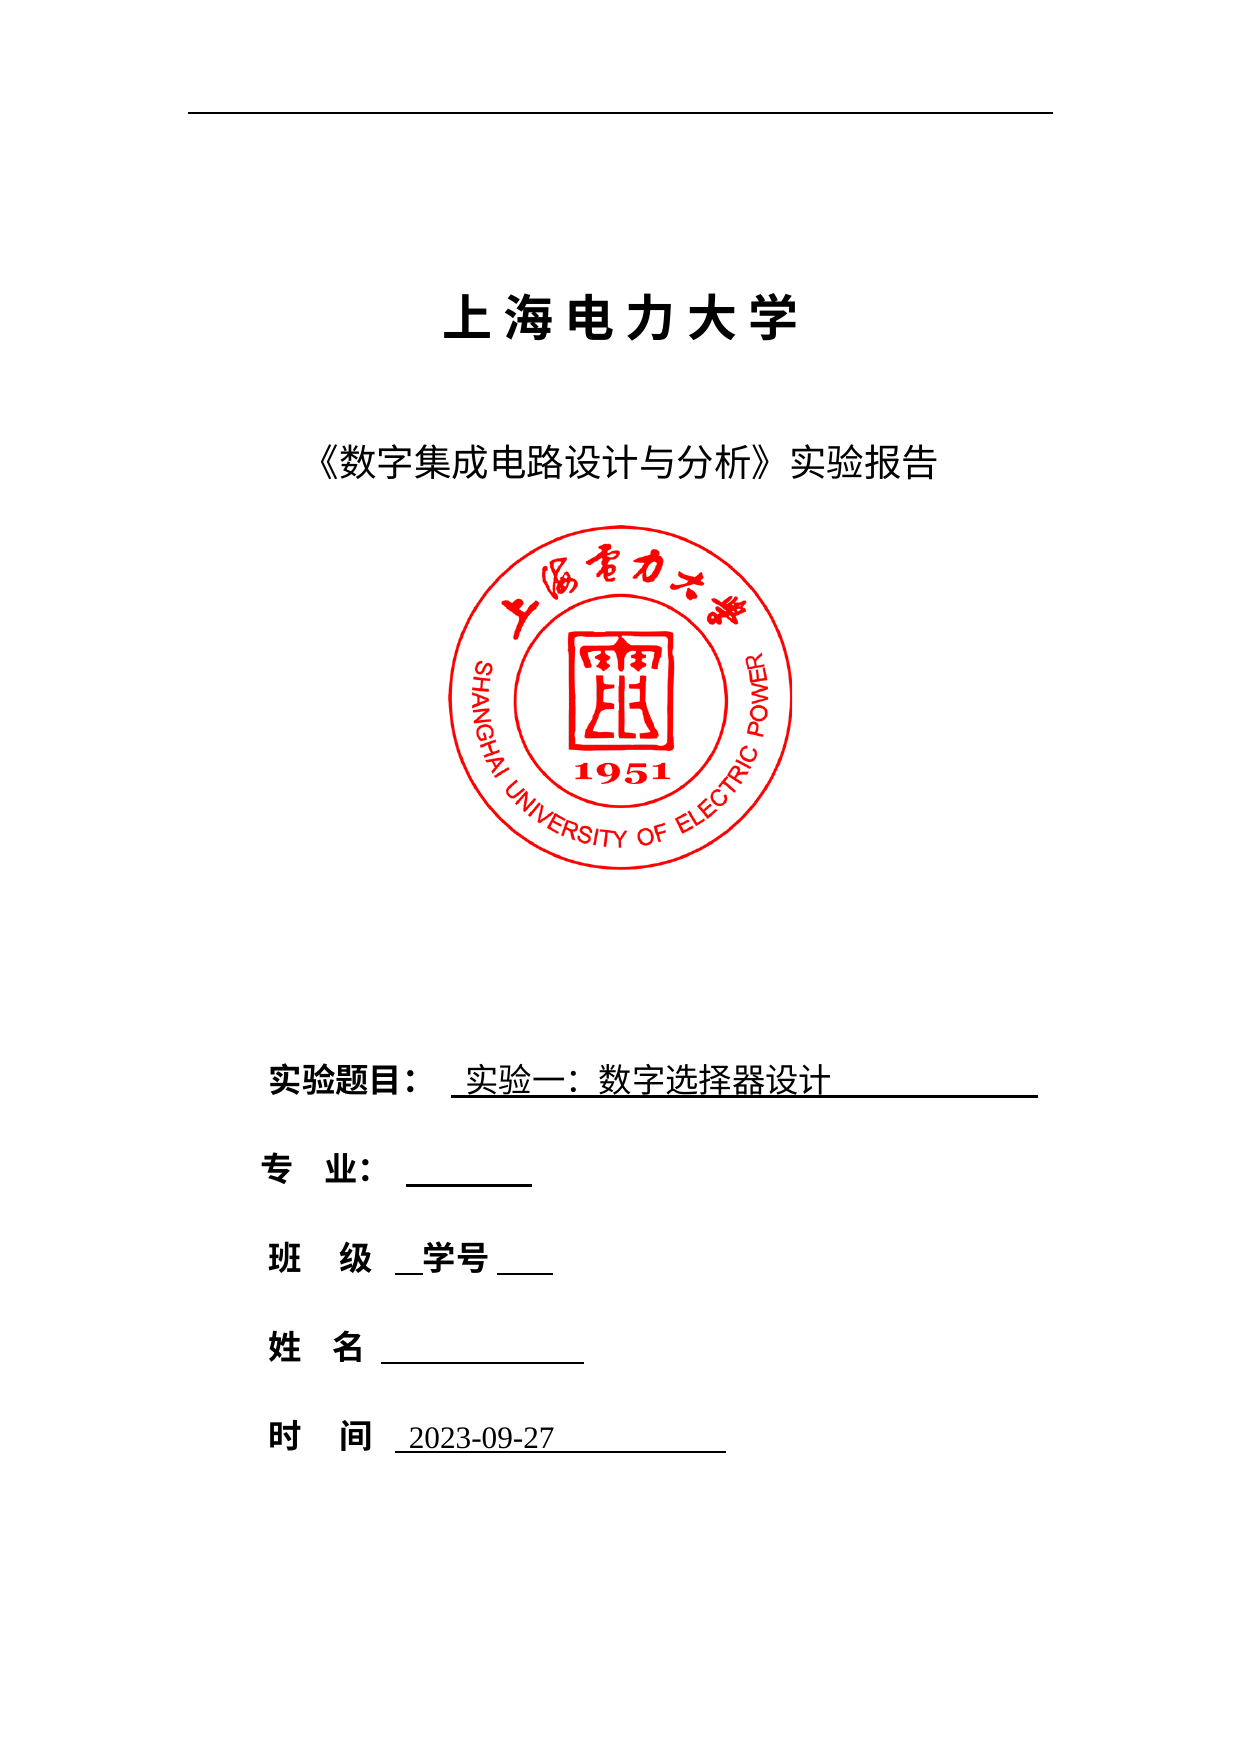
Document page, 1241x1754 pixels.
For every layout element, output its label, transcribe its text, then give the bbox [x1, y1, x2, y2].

text 专 业： [187, 1134, 1053, 1199]
text 姓 名 [187, 1313, 1053, 1378]
text 实验题目： 实验一：数字选择器设计 [187, 1046, 1053, 1111]
text 《数字集成电路设计与分析》实验报告 [187, 428, 1053, 493]
text 上 海 电 力 大 学 [187, 266, 1053, 363]
text 班 级 学号 [187, 1224, 1053, 1289]
text 时 间 2023-09-27 [187, 1402, 1053, 1467]
picture [448, 525, 793, 870]
